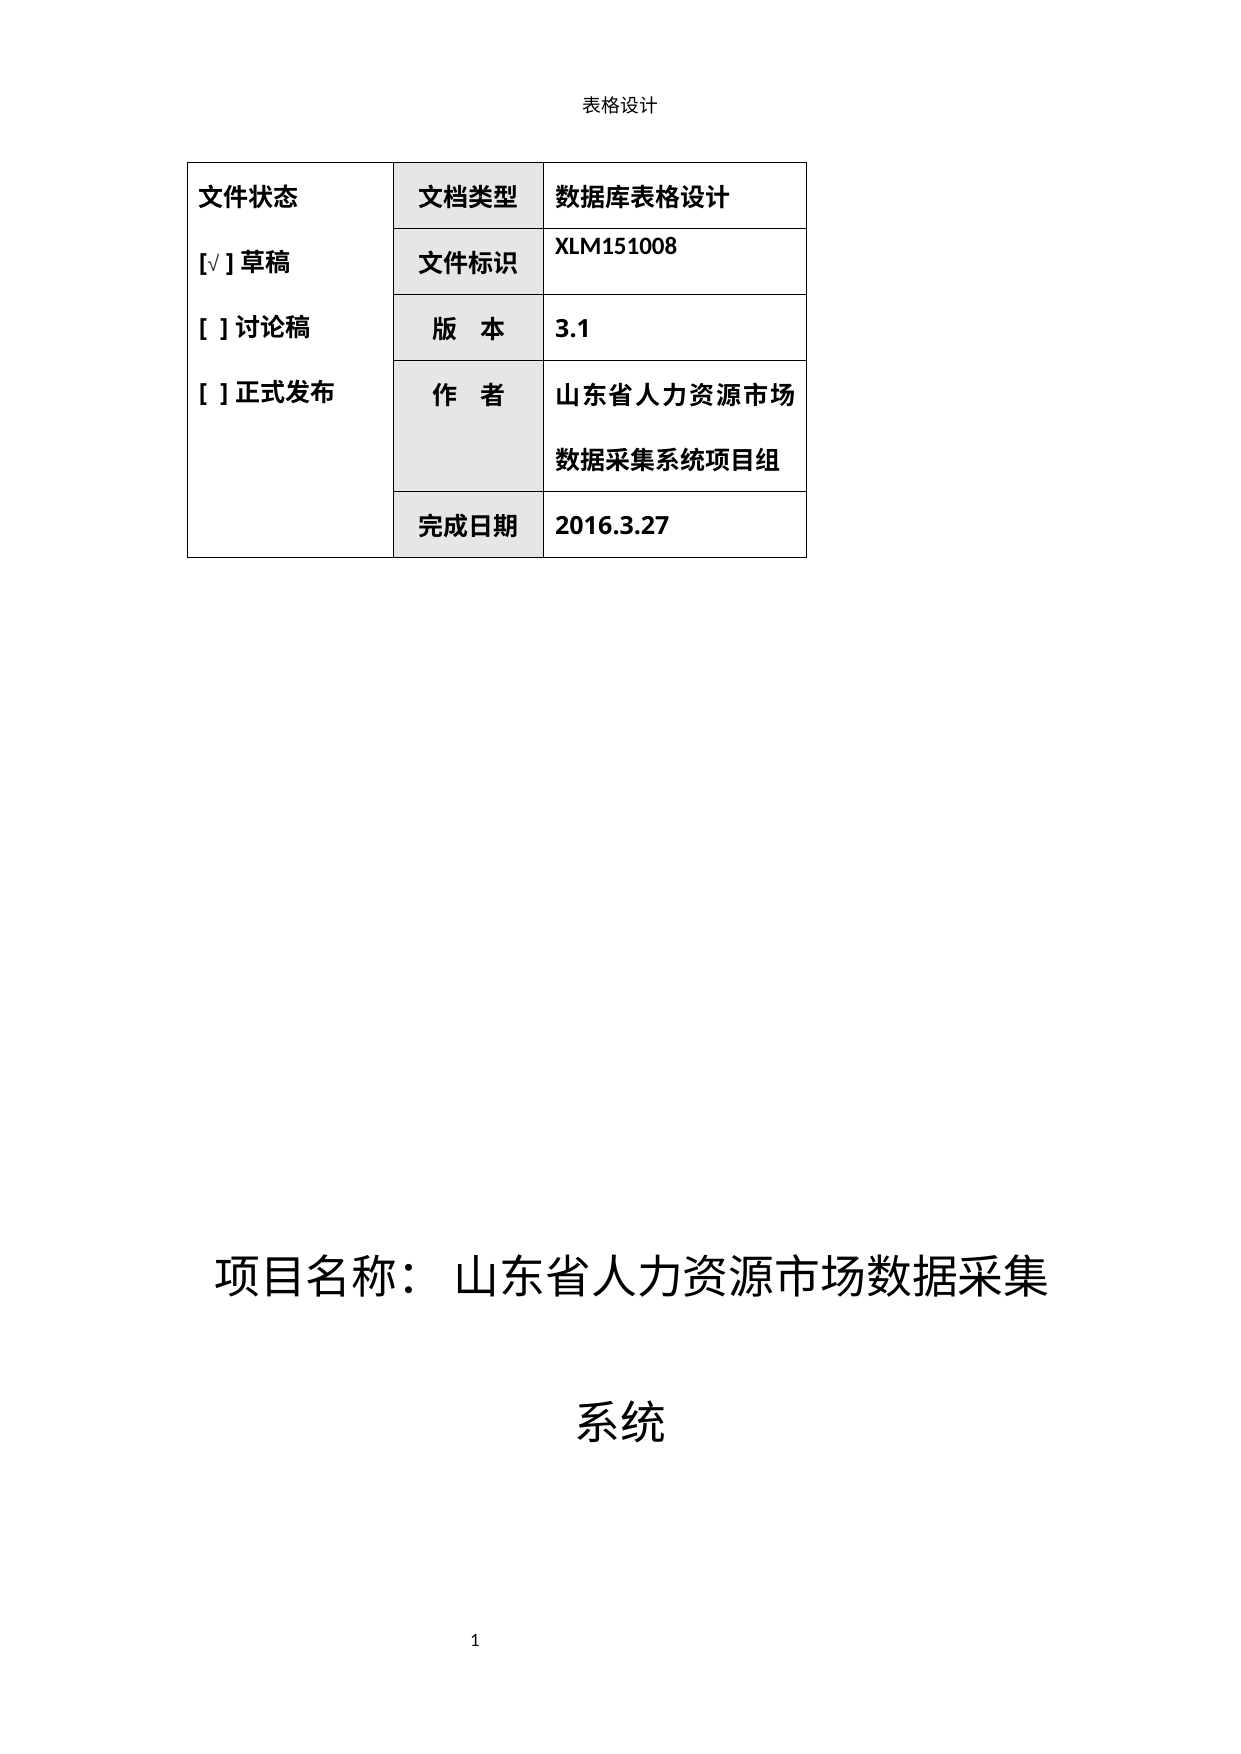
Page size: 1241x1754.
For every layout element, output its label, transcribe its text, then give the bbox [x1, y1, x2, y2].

table_cell 3.1 [544, 295, 806, 360]
table_header 文件状态 [√ ] 草稿 [ ] 讨论稿 [ ] 正式发布 [188, 163, 393, 557]
table_header 文档类型 [394, 163, 543, 228]
table_cell 版 本 [394, 295, 543, 360]
table_cell 2016.3.27 [544, 492, 806, 557]
table_cell 完成日期 [394, 492, 543, 557]
table_header 数据库表格设计 [544, 163, 806, 228]
table_cell 文件标识 [394, 229, 543, 294]
table_cell XLM151008 [544, 229, 806, 294]
table_cell 作 者 [394, 361, 543, 491]
text 项目名称： 山东省人力资源市场数据采集系统 [187, 1224, 1053, 1468]
table_cell 山东省人力资源市场数据采集系统项目组 [544, 361, 806, 491]
